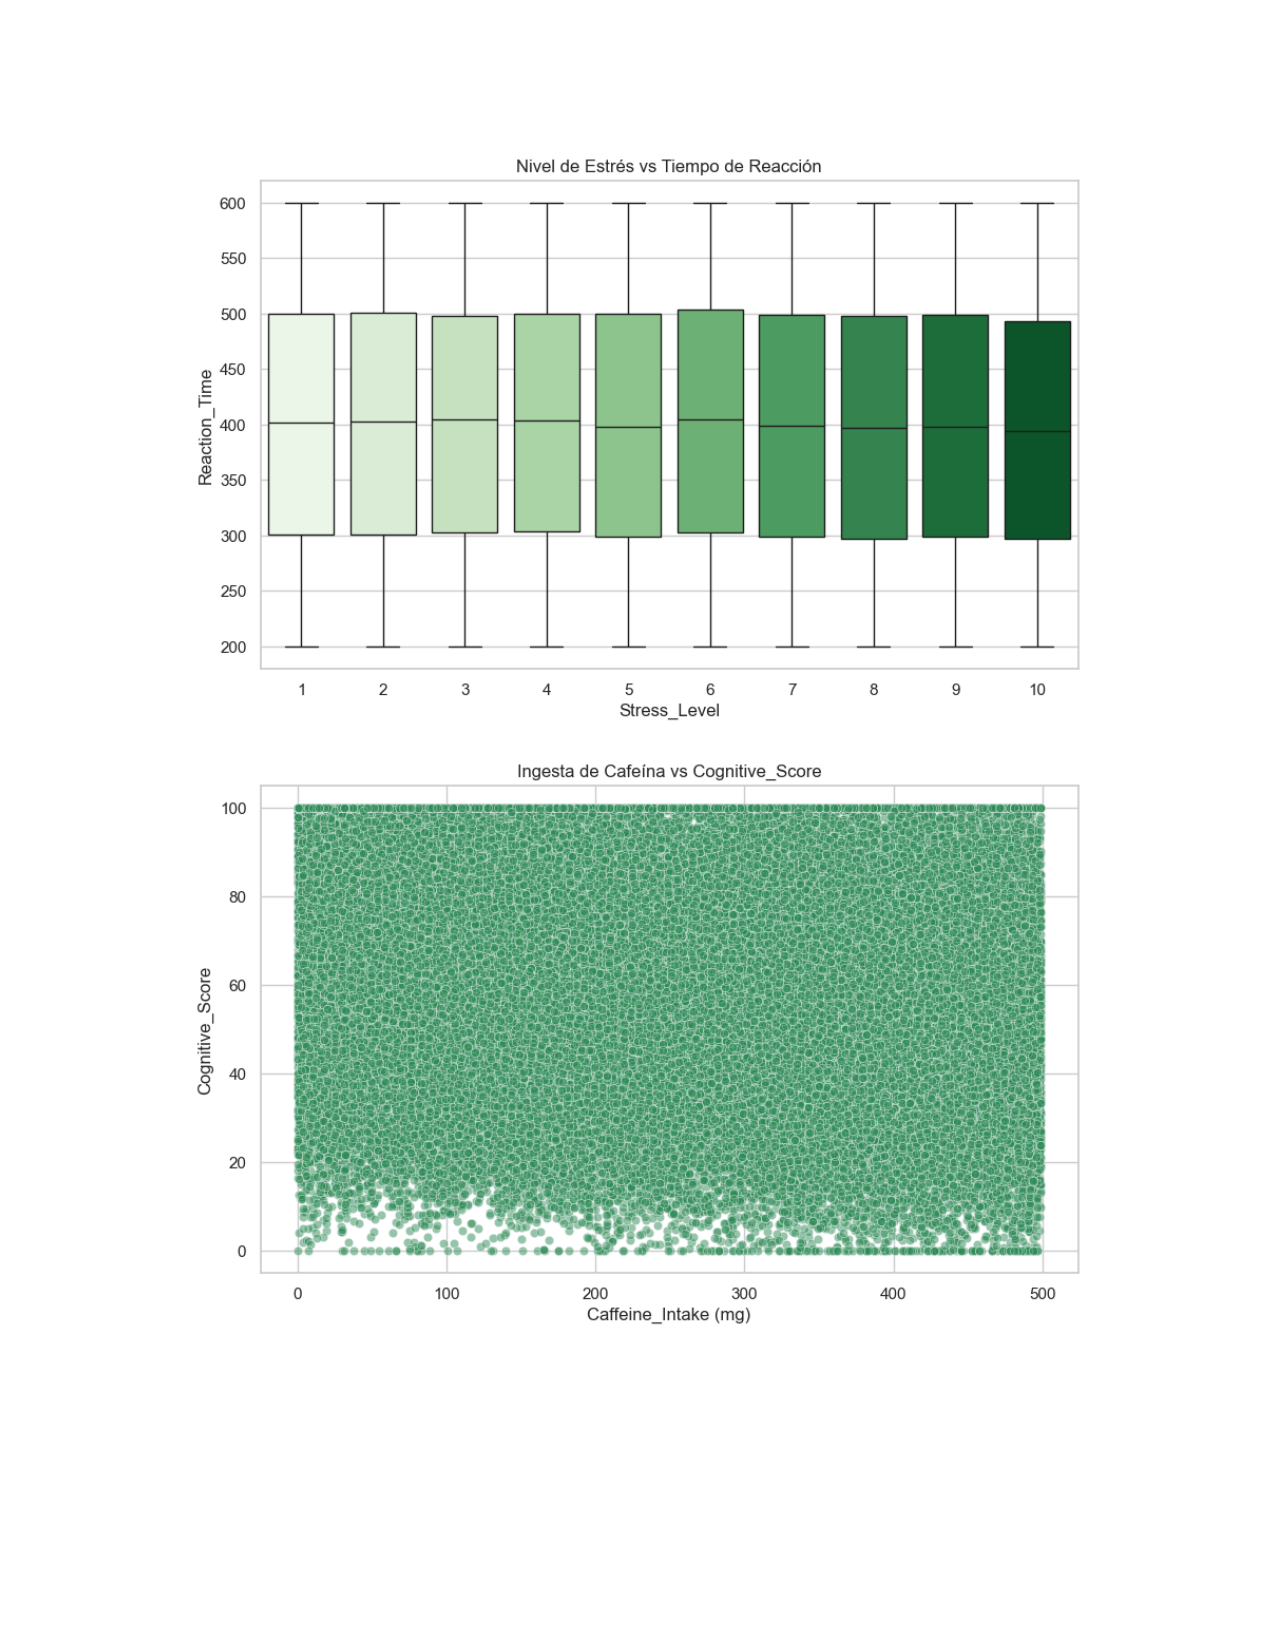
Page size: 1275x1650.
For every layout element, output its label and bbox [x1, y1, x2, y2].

picture [187, 754, 1088, 1334]
picture [187, 150, 1088, 730]
